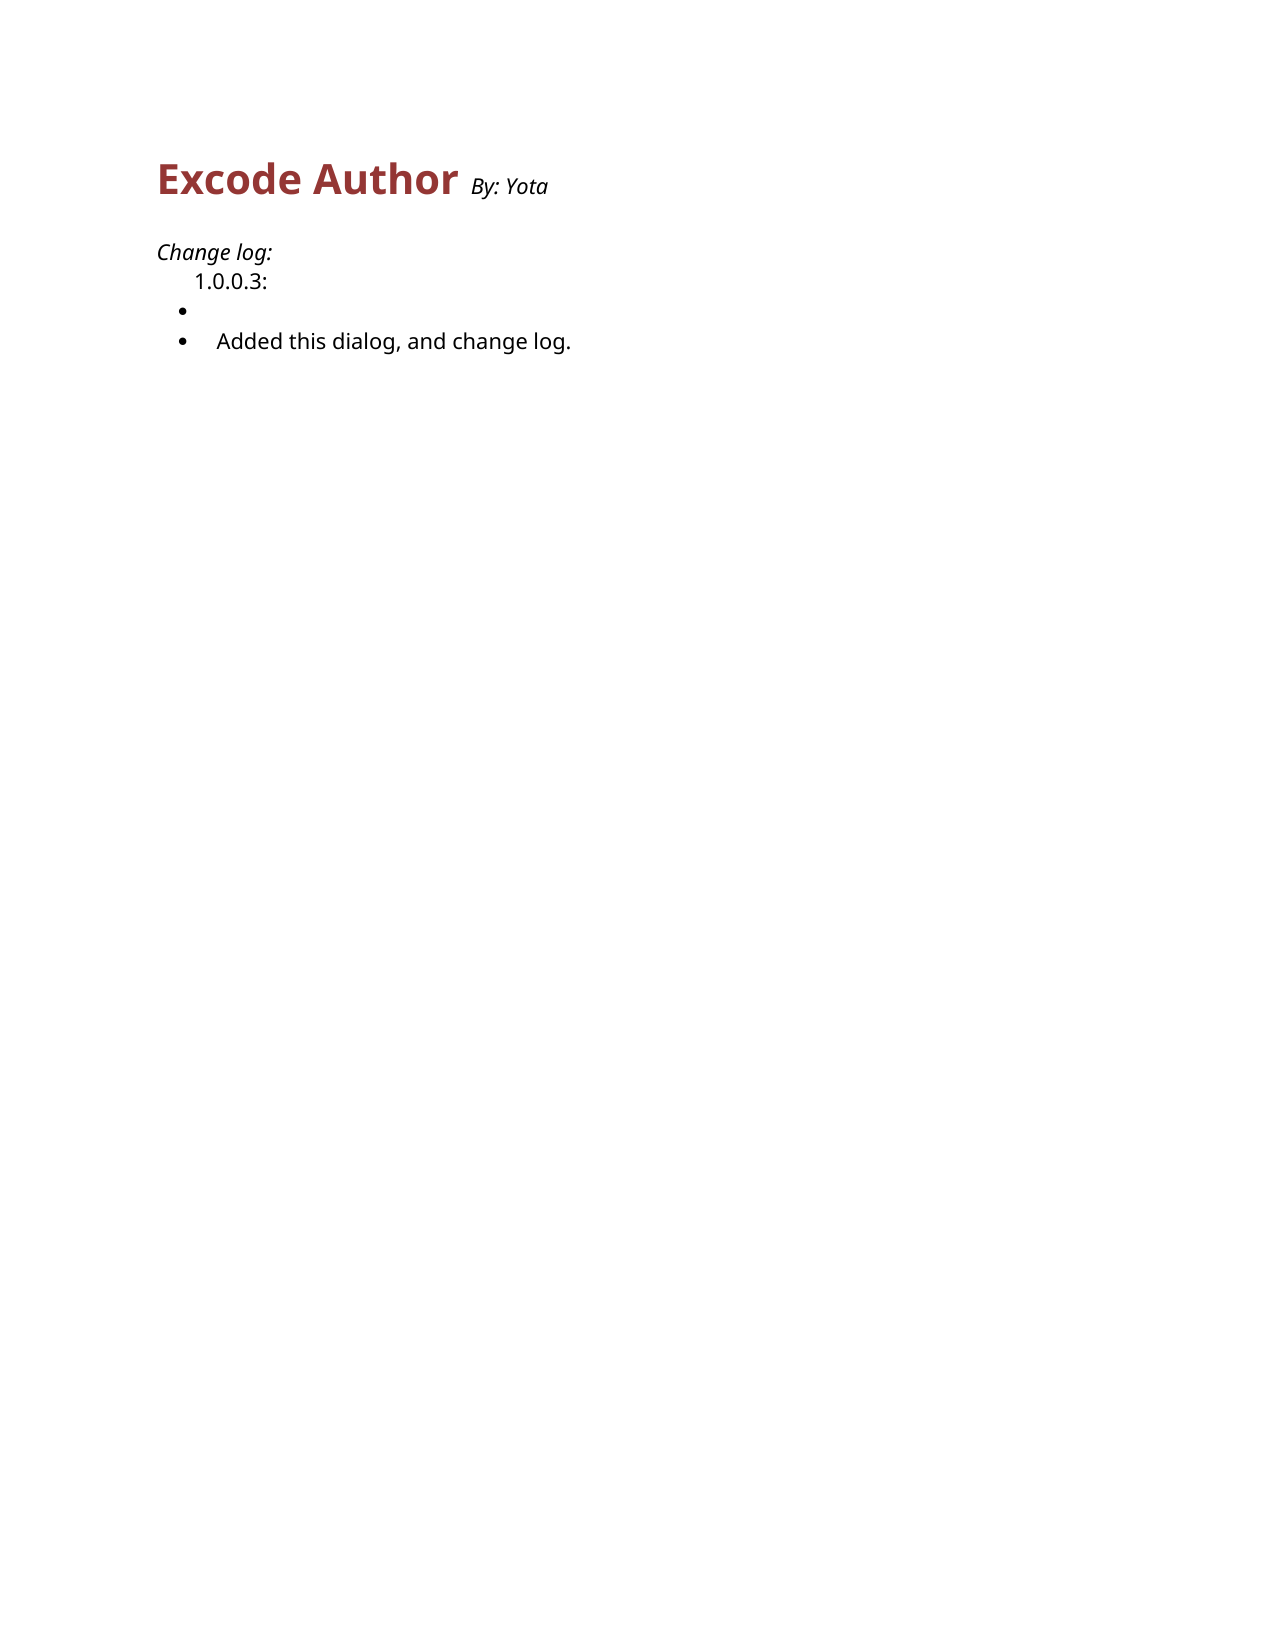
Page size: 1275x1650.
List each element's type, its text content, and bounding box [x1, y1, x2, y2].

list Added this dialog, and change log. [179, 326, 1118, 356]
text Change log: [156, 237, 1118, 266]
list 1.0.0.3: [156, 266, 1118, 296]
text Excode Author By: Yota [156, 150, 1118, 207]
